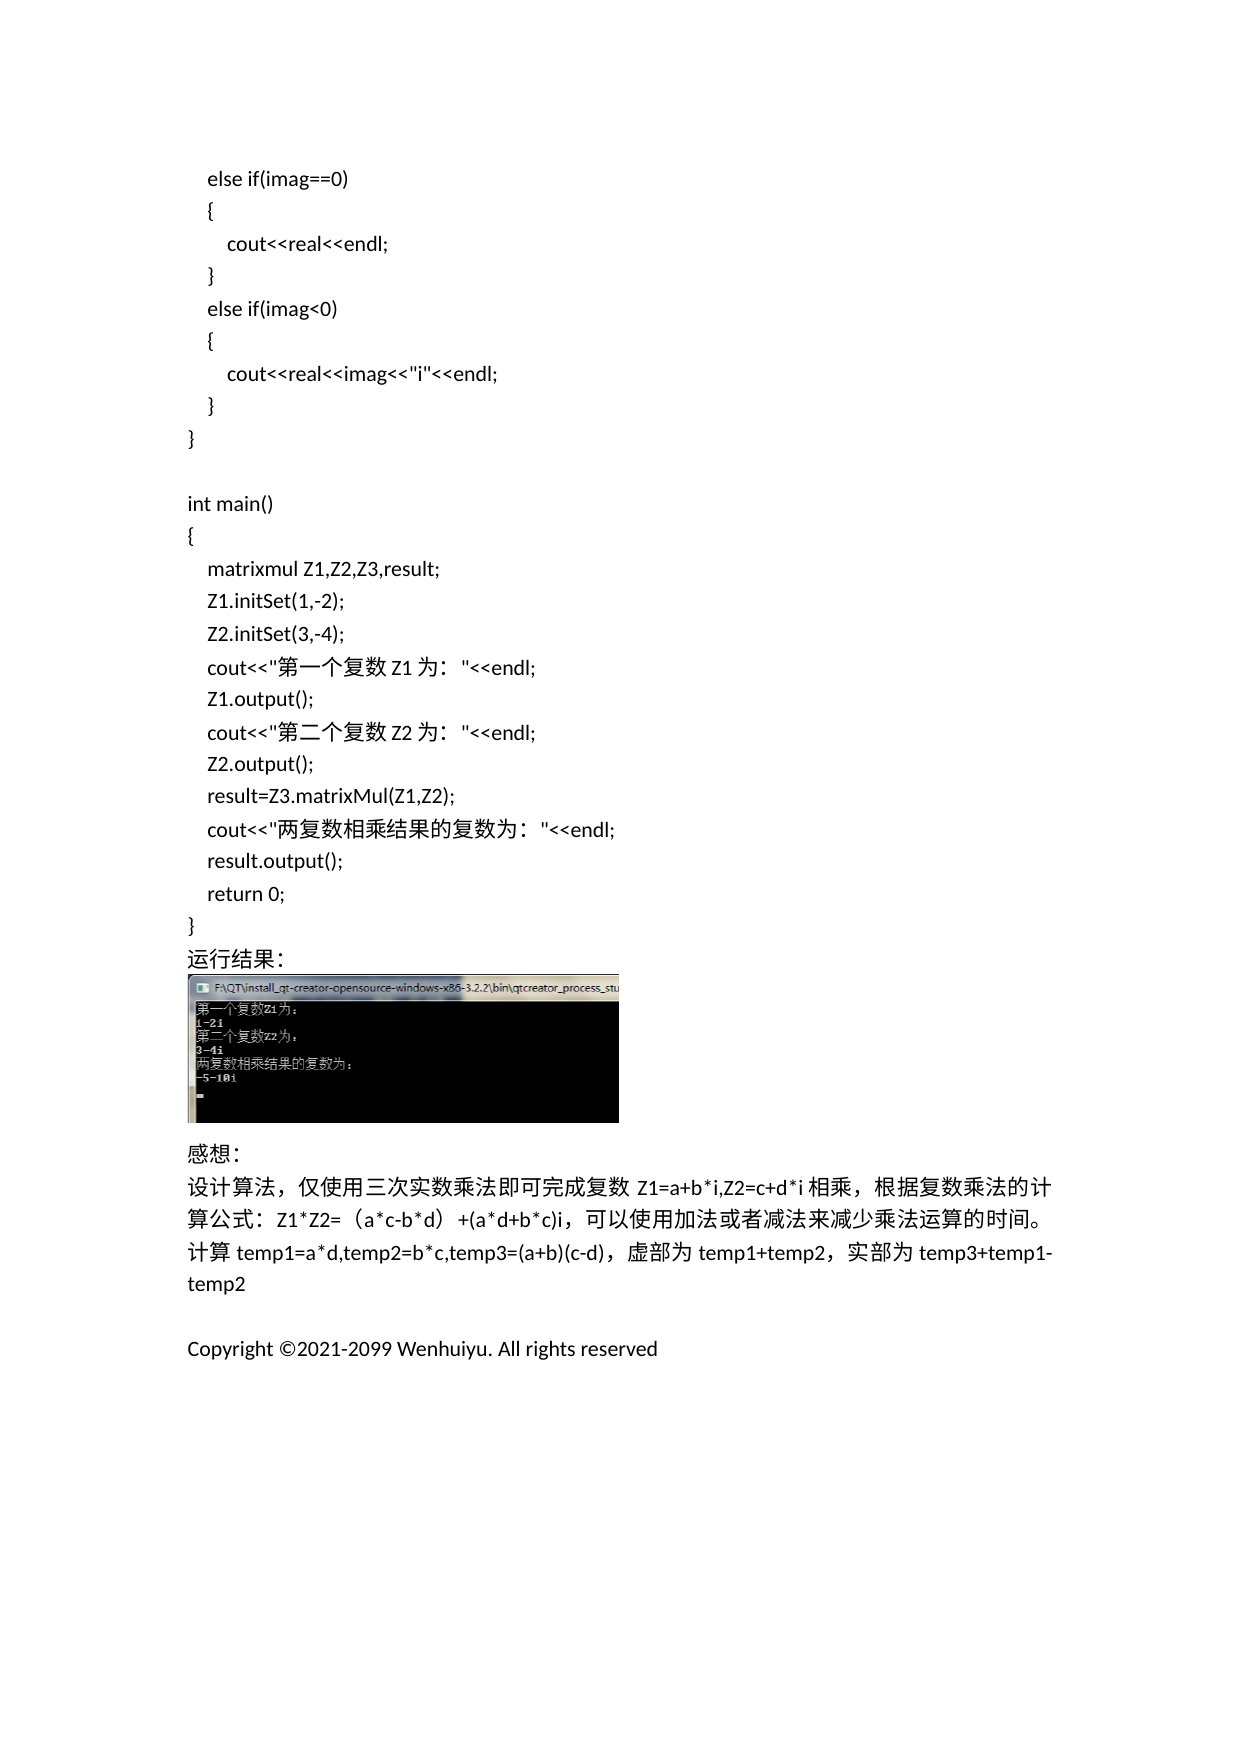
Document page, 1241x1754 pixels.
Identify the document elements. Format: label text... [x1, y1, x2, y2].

picture [187, 974, 619, 1123]
text 感想： 设计算法，仅使用三次实数乘法即可完成复数Z1=a+b*i,Z2=c+d*i相乘，根据复数乘法的计算公式：Z1*Z2=（a*c-b*d）+(a*d+b*c)i，可以使用加法或者减法来减少乘法运算的时间。计算temp1=a*d,temp2=b*c,temp3=(a+b)(c-d)，虚部为temp1+temp2，实部为temp3+temp1-temp2 Copyright ©2021-2099 Wenhuiyu. All rights reserved [187, 1137, 1053, 1429]
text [187, 162, 1053, 974]
